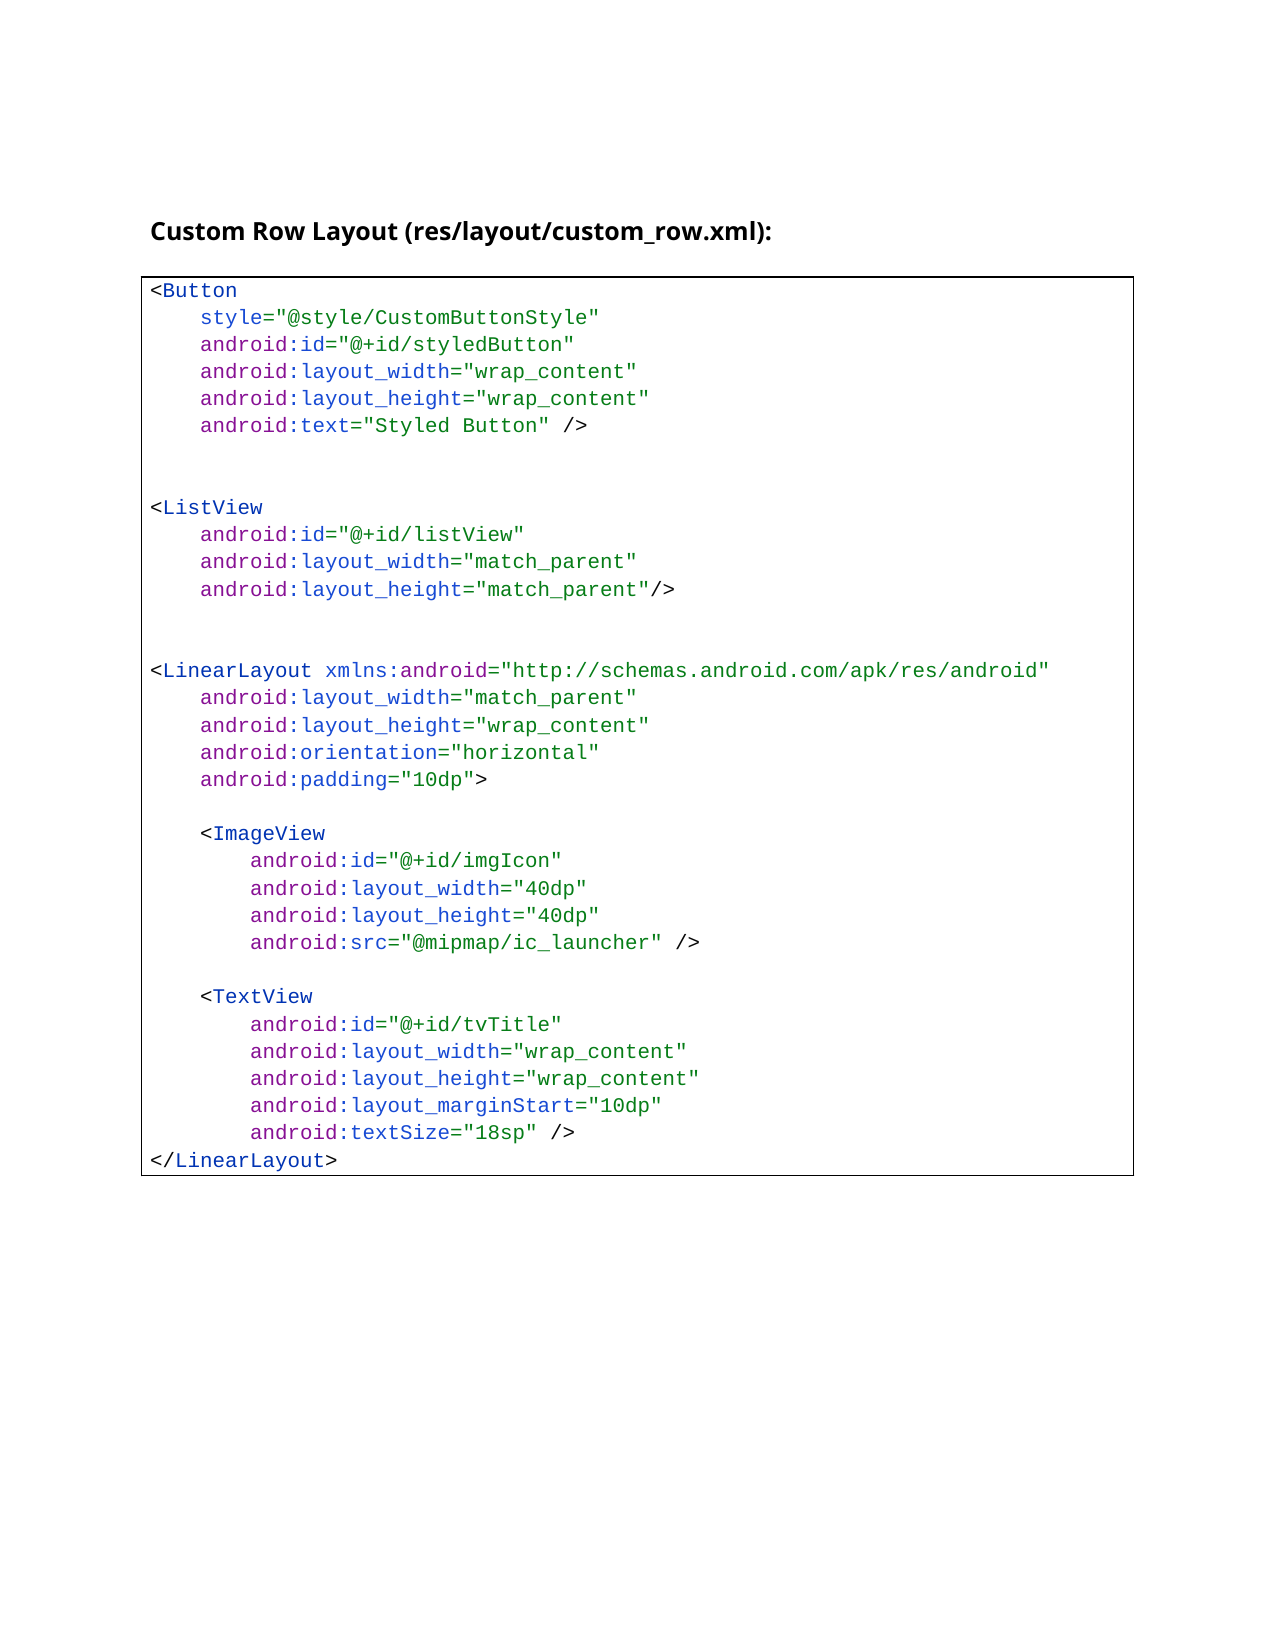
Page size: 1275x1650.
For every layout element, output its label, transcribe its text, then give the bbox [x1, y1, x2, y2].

text <Button style="@style/CustomButtonStyle" android:id="@+id/styledButton" android:layout_width="wrap_content" android:layout_height="wrap_content" android:text="Styled Button" /> <ListView android:id="@+id/listView" android:layout_width="match_parent" android:layout_height="match_parent"/> <LinearLayout xmlns:android="http://schemas.android.com/apk/res/android" android:layout_width="match_parent" android:layout_height="wrap_content" android:orientation="horizontal" android:padding="10dp"> <ImageView android:id="@+id/imgIcon" android:layout_width="40dp" android:layout_height="40dp" android:src="@mipmap/ic_launcher" /> <TextView android:id="@+id/tvTitle" android:layout_width="wrap_content" android:layout_height="wrap_content" android:layout_marginStart="10dp" android:textSize="18sp" /> </LinearLayout> [142, 278, 1133, 1175]
text Custom Row Layout (res/layout/custom_row.xml): [150, 213, 1125, 247]
